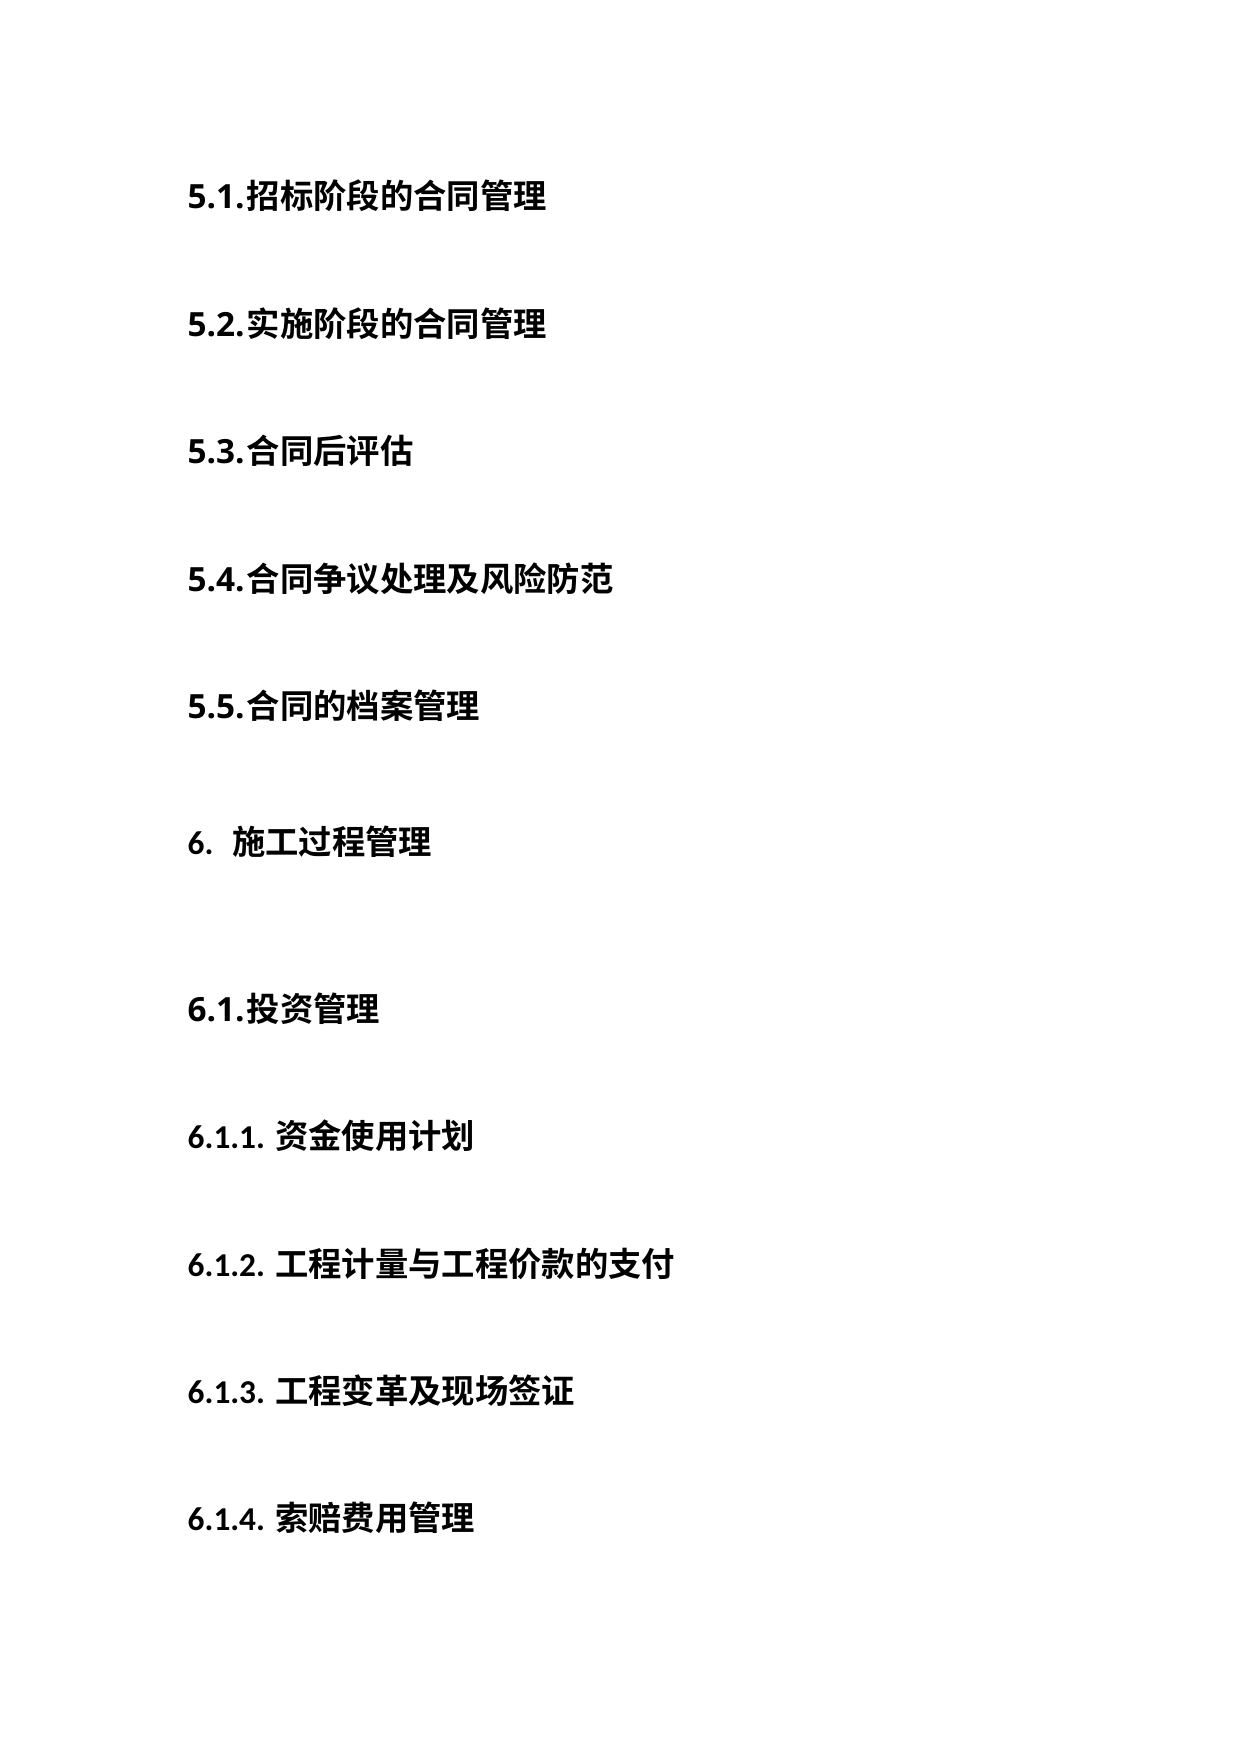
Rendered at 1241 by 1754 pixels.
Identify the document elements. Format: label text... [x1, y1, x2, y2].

subtitle 合同后评估 [187, 417, 1053, 482]
subtitle 施工过程管理 [187, 807, 1053, 872]
subtitle 招标阶段的合同管理 [187, 162, 1053, 227]
subtitle 工程计量与工程价款的支付 [187, 1229, 1053, 1294]
subtitle 实施阶段的合同管理 [187, 289, 1053, 354]
subtitle 合同争议处理及风险防范 [187, 544, 1053, 609]
subtitle 资金使用计划 [187, 1102, 1053, 1167]
subtitle 投资管理 [187, 974, 1053, 1039]
subtitle 索赔费用管理 [187, 1483, 1053, 1548]
subtitle 工程变革及现场签证 [187, 1356, 1053, 1421]
subtitle 合同的档案管理 [187, 672, 1053, 737]
